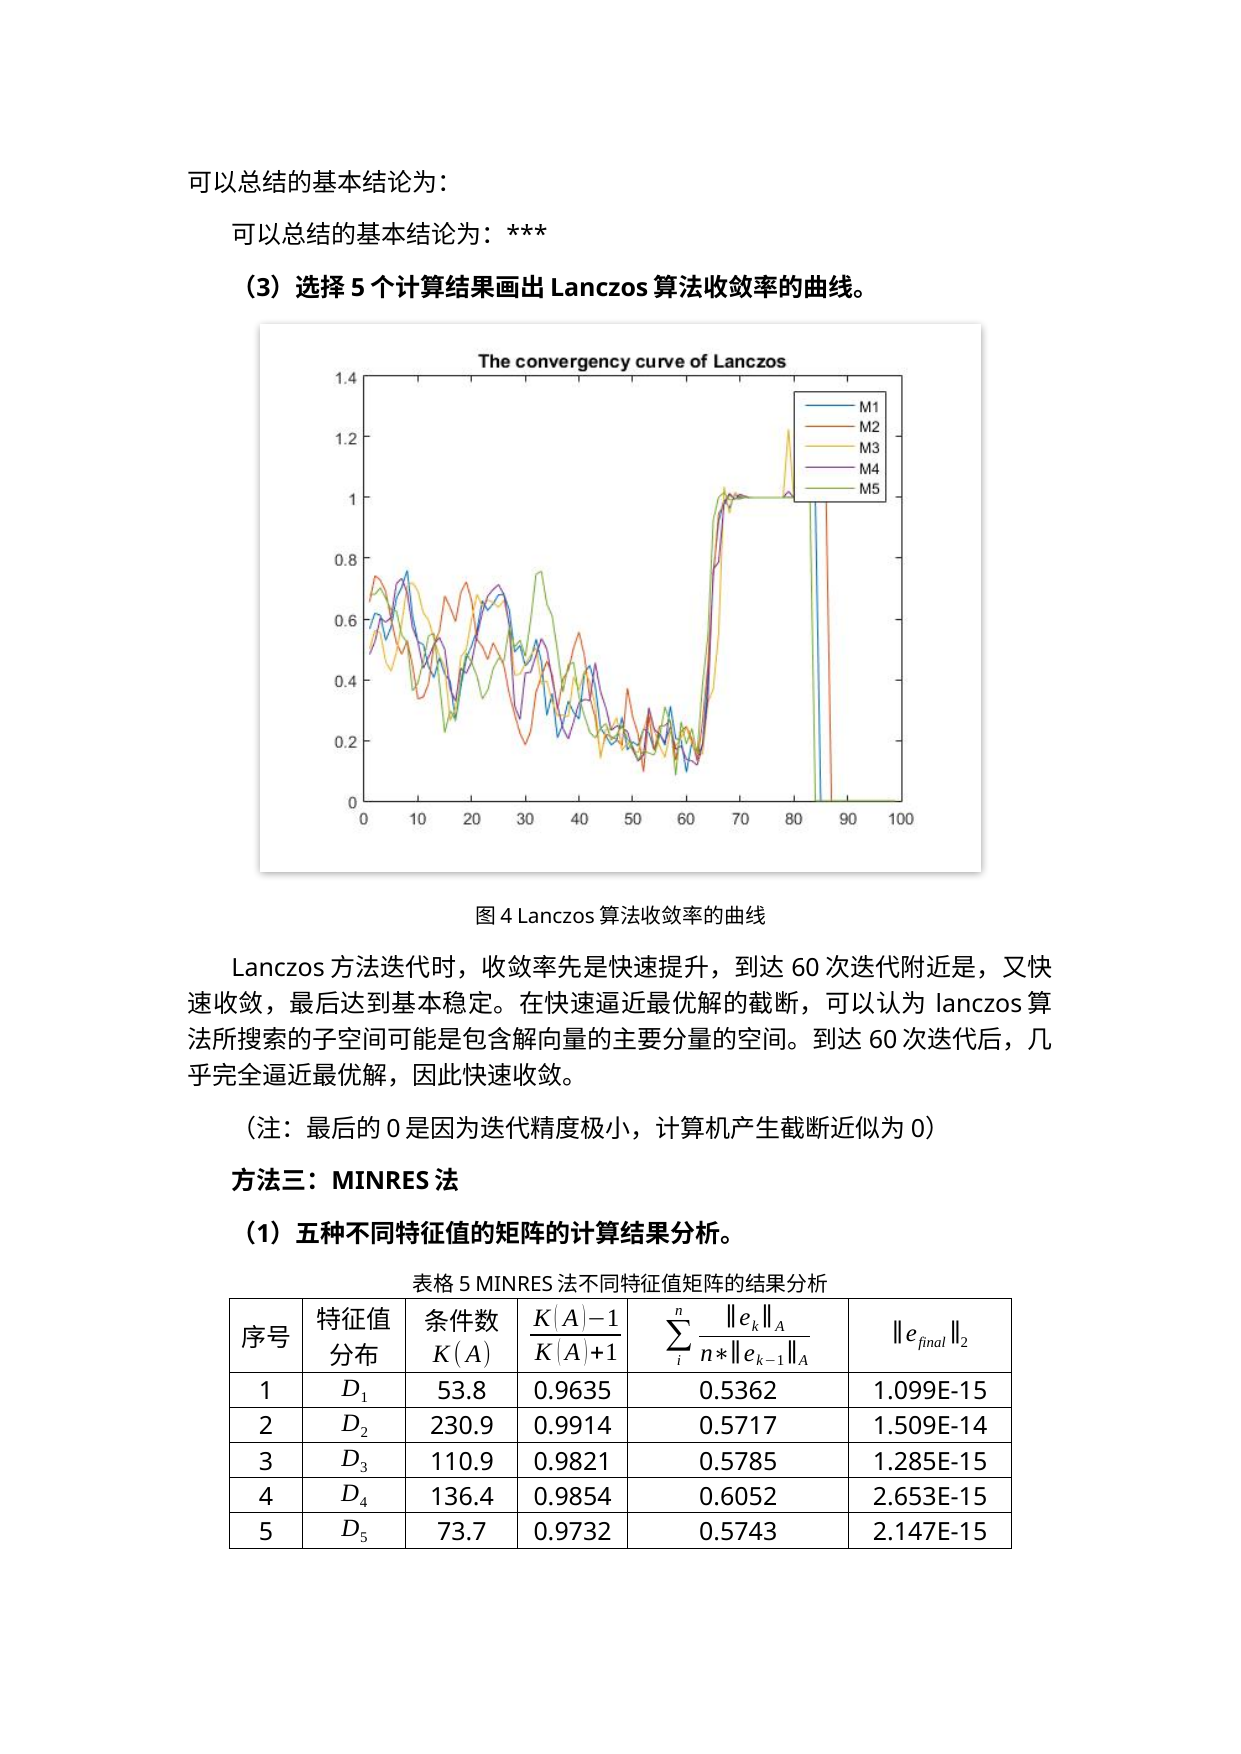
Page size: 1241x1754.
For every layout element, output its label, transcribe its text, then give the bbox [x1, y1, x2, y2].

table_cell 0.5717 [628, 1408, 848, 1442]
text （注：最后的0是因为迭代精度极小，计算机产生截断近似为0） [187, 1108, 1053, 1144]
text Lanczos方法迭代时，收敛率先是快速提升，到达60次迭代附近是，又快速收敛，最后达到基本稳定。在快速逼近最优解的截断，可以认为lanczos算法所搜索的子空间可能是包含解向量的主要分量的空间。到达60次迭代后，几乎完全逼近最优解，因此快速收敛。 [187, 947, 1053, 1092]
table_cell 230.9 [406, 1408, 517, 1442]
table_cell 110.9 [406, 1443, 517, 1477]
table_cell [303, 1408, 405, 1442]
picture [275, 338, 967, 857]
table_cell 0.5743 [628, 1513, 848, 1547]
table_cell 0.5362 [628, 1373, 848, 1407]
text （3）选择5个计算结果画出Lanczos算法收敛率的曲线。 [187, 267, 1053, 303]
table_header [518, 1299, 627, 1372]
table_cell 2 [230, 1408, 302, 1442]
table_cell 1.099E-15 [849, 1373, 1011, 1407]
table_cell 0.9914 [518, 1408, 627, 1442]
table_cell 53.8 [406, 1373, 517, 1407]
text 方法三：MINRES法 [187, 1161, 1053, 1197]
table_cell 136.4 [406, 1478, 517, 1512]
table_header 序号 [230, 1299, 302, 1372]
text 图 4 Lanczos算法收敛率的曲线 [187, 898, 1053, 931]
text 可以总结的基本结论为：*** [187, 214, 1053, 251]
table_cell 1.509E-14 [849, 1408, 1011, 1442]
table_cell 1.285E-15 [849, 1443, 1011, 1477]
table_cell 0.9635 [518, 1373, 627, 1407]
table_cell 3 [230, 1443, 302, 1477]
table_cell 5 [230, 1513, 302, 1547]
table_cell [303, 1373, 405, 1407]
table_cell [303, 1513, 405, 1547]
table_cell 0.5785 [628, 1443, 848, 1477]
text （1）五种不同特征值的矩阵的计算结果分析。 [187, 1213, 1053, 1249]
table_cell 2.653E-15 [849, 1478, 1011, 1512]
table_header 条件数 [406, 1299, 517, 1372]
table_cell 2.147E-15 [849, 1513, 1011, 1547]
table_cell [303, 1443, 405, 1477]
table_cell [303, 1478, 405, 1512]
table_header [849, 1299, 1011, 1372]
table_header [628, 1299, 848, 1372]
table_header 特征值分布 [303, 1299, 405, 1372]
text 表格 5 MINRES法不同特征值矩阵的结果分析 [187, 1266, 1053, 1298]
table_cell 0.6052 [628, 1478, 848, 1512]
table_cell 0.9854 [518, 1478, 627, 1512]
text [187, 162, 1053, 198]
table_cell 73.7 [406, 1513, 517, 1547]
table_cell 0.9821 [518, 1443, 627, 1477]
table_cell 0.9732 [518, 1513, 627, 1547]
table_cell 4 [230, 1478, 302, 1512]
table_cell 1 [230, 1373, 302, 1407]
